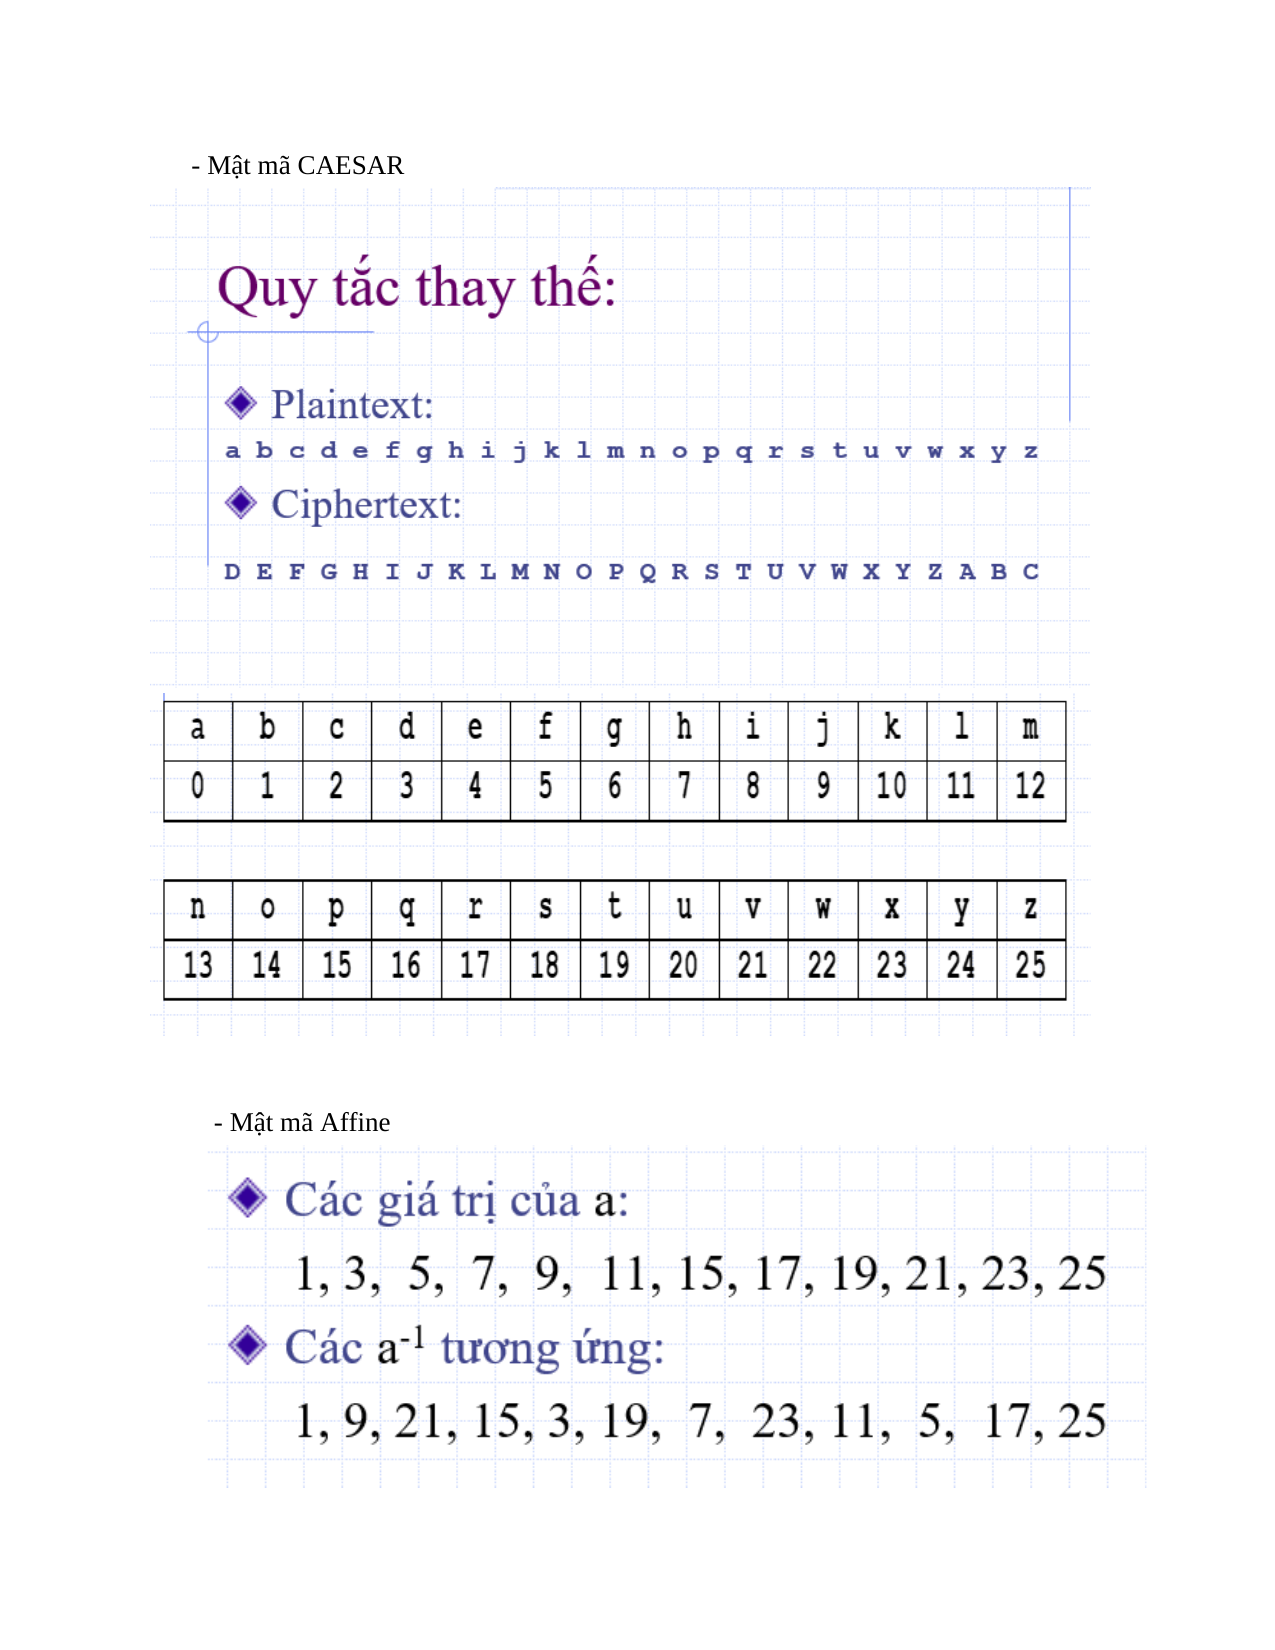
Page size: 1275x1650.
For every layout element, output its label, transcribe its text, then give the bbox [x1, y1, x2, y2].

picture [150, 693, 1091, 1036]
list Mật mã CAESAR [191, 149, 1229, 180]
picture [207, 1145, 1147, 1488]
list Mật mã Affine [213, 1107, 1229, 1138]
picture [150, 187, 1091, 688]
